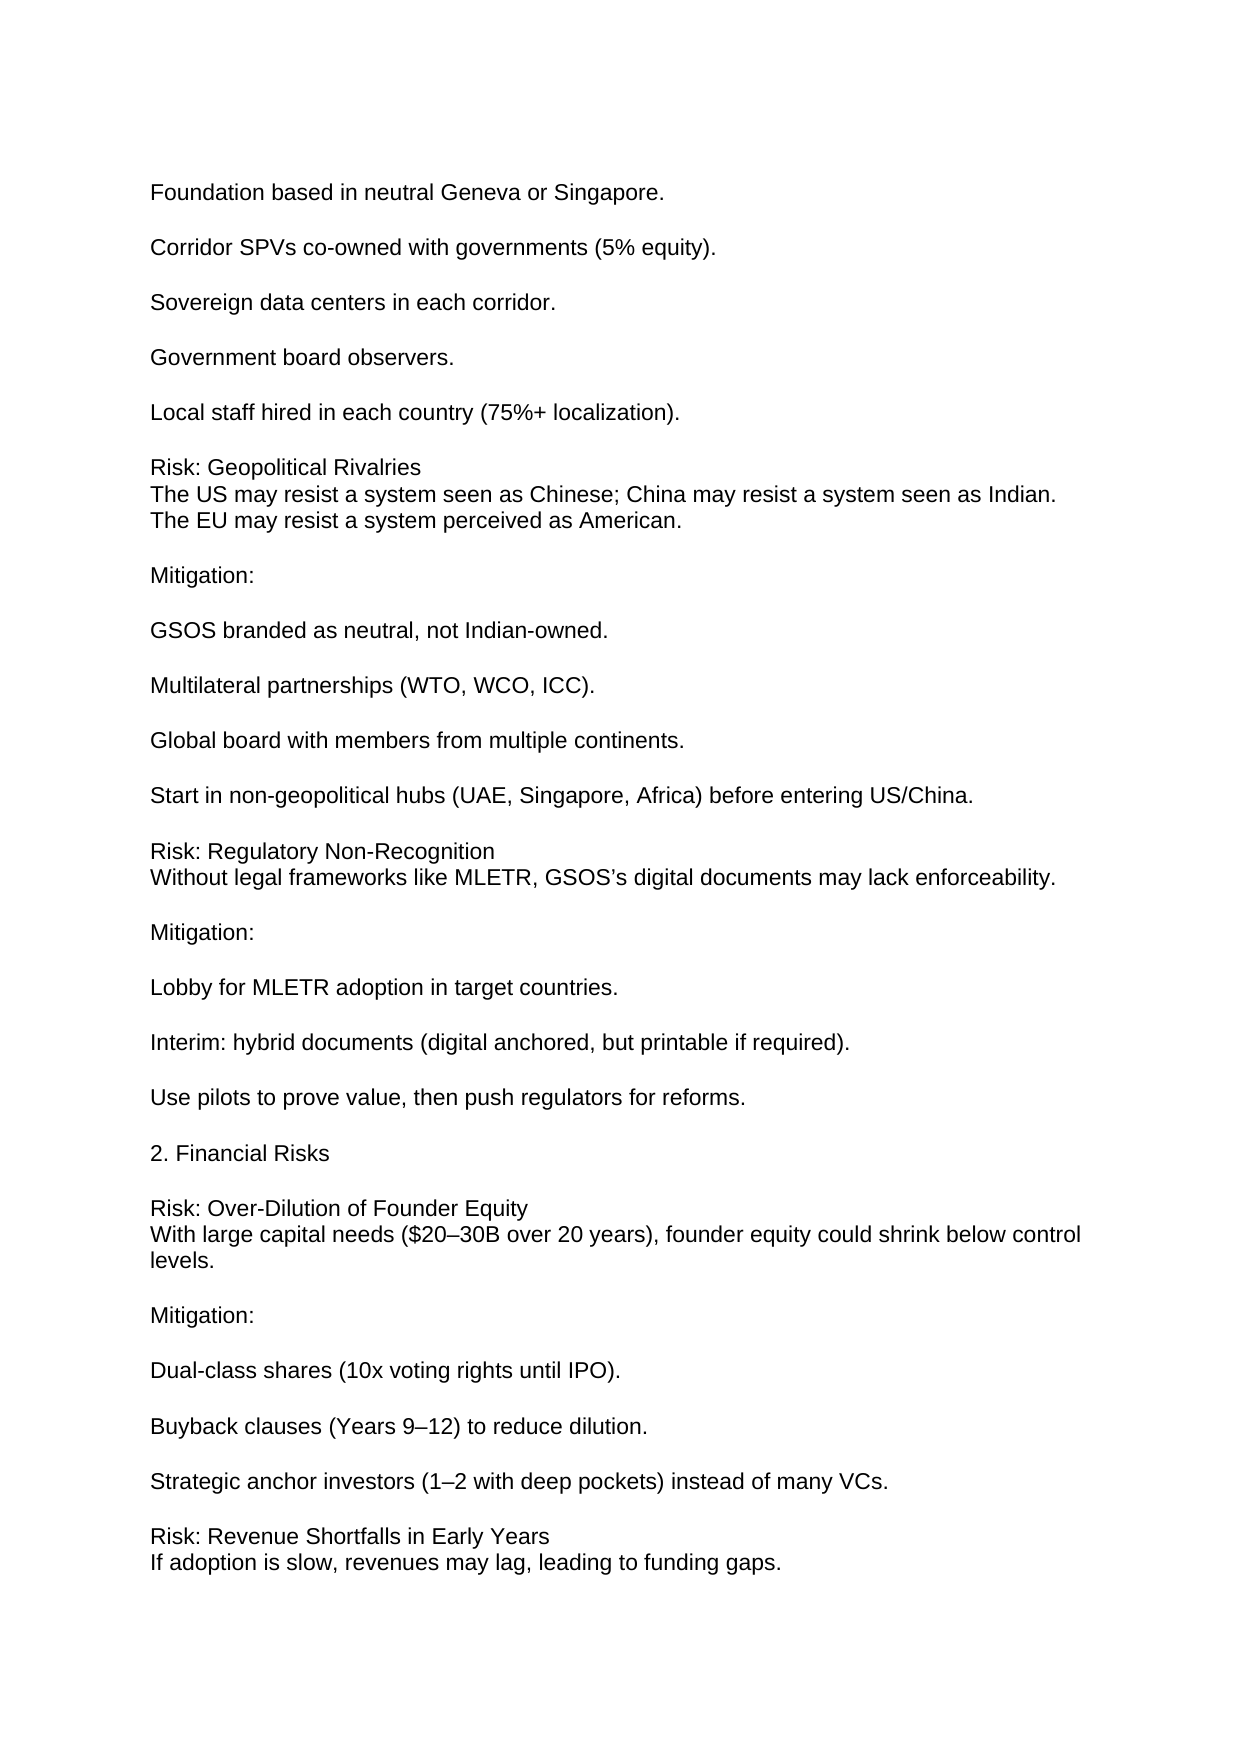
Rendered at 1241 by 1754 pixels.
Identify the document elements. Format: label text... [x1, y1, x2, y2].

text 2. Financial Risks [150, 1139, 1090, 1166]
text Government board observers. [150, 344, 1090, 370]
text Interim: hybrid documents (digital anchored, but printable if required). [150, 1029, 1090, 1056]
text Strategic anchor investors (1–2 with deep pockets) instead of many VCs. [150, 1468, 1090, 1494]
text Buyback clauses (Years 9–12) to reduce dilution. [150, 1413, 1090, 1439]
text Local staff hired in each country (75%+ localization). [150, 399, 1090, 426]
text Foundation based in neutral Geneva or Singapore. [150, 179, 1090, 205]
text Mitigation: [150, 562, 1090, 588]
text If adoption is slow, revenues may lag, leading to funding gaps. [150, 1549, 1090, 1576]
text Without legal frameworks like MLETR, GSOS’s digital documents may lack enforceability. [150, 864, 1090, 890]
text With large capital needs ($20–30B over 20 years), founder equity could shrink below control levels. [150, 1221, 1090, 1274]
text GSOS branded as neutral, not Indian-owned. [150, 617, 1090, 643]
text Global board with members from multiple continents. [150, 727, 1090, 754]
text Corridor SPVs co-owned with governments (5% equity). [150, 234, 1090, 260]
text Risk: Geopolitical Rivalries [150, 454, 1090, 481]
text Dual-class shares (10x voting rights until IPO). [150, 1357, 1090, 1384]
text Lobby for MLETR adoption in target countries. [150, 974, 1090, 1001]
text Start in non-geopolitical hubs (UAE, Singapore, Africa) before entering US/China. [150, 782, 1090, 809]
text Use pilots to prove value, then push regulators for reforms. [150, 1084, 1090, 1111]
text Mitigation: [150, 919, 1090, 945]
text Risk: Revenue Shortfalls in Early Years [150, 1523, 1090, 1549]
text Risk: Over-Dilution of Founder Equity [150, 1194, 1090, 1221]
text Sovereign data centers in each corridor. [150, 289, 1090, 315]
text Risk: Regulatory Non-Recognition [150, 838, 1090, 864]
text Mitigation: [150, 1302, 1090, 1329]
text Multilateral partnerships (WTO, WCO, ICC). [150, 672, 1090, 699]
text The US may resist a system seen as Chinese; China may resist a system seen as Indian. The EU may resist a system perceived as American. [150, 481, 1090, 533]
